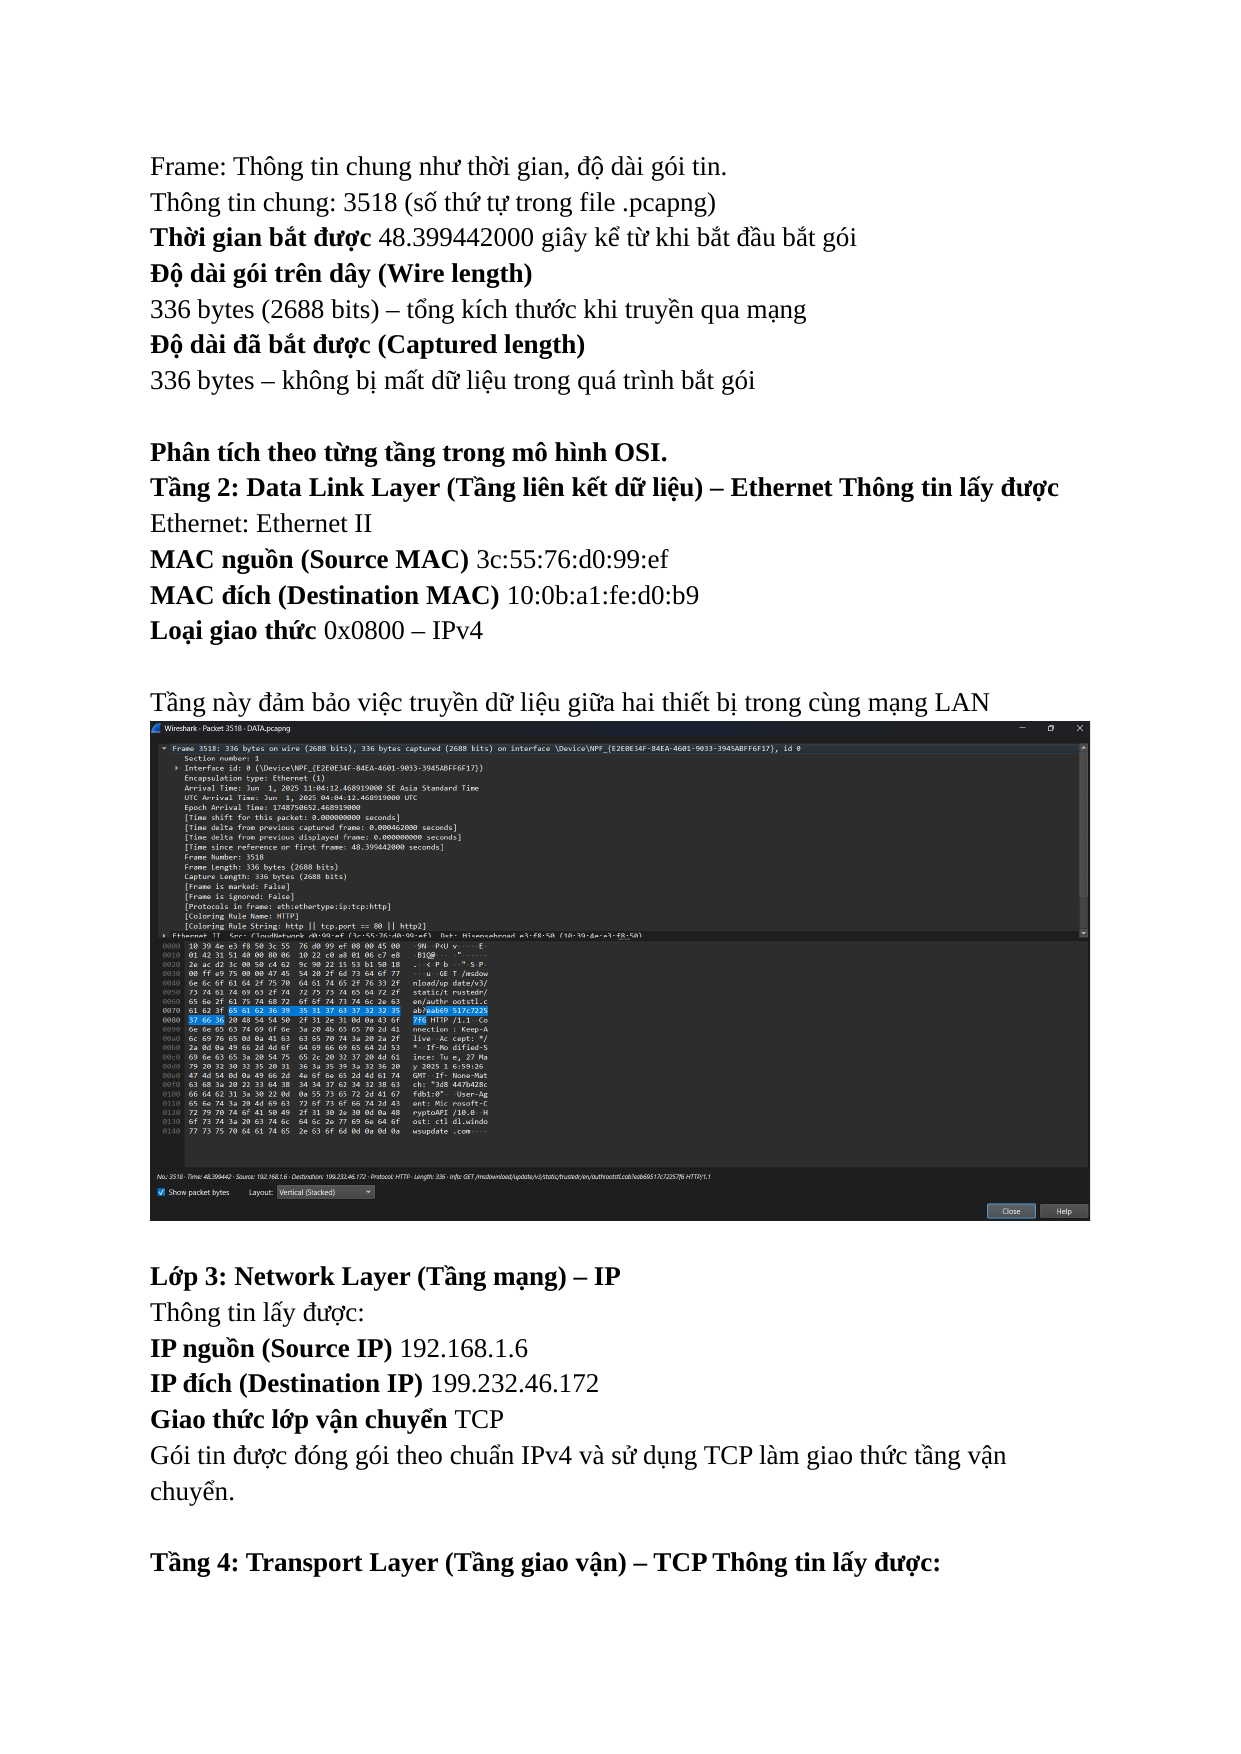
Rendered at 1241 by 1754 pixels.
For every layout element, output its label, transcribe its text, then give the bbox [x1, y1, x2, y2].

text Độ dài đã bắt được (Captured length) [150, 329, 1090, 360]
text chuyển. [150, 1475, 1090, 1506]
picture [150, 721, 1091, 1221]
text MAC nguồn (Source MAC) 3c:55:76:d0:99:ef [150, 543, 1090, 574]
text 336 bytes (2688 bits) – tổng kích thước khi truyền qua mạng [150, 293, 1090, 324]
text Loại giao thức 0x0800 – IPv4 [150, 614, 1090, 646]
text Giao thức lớp vận chuyển TCP [150, 1403, 1090, 1434]
text IP đích (Destination IP) 199.232.46.172 [150, 1368, 1090, 1399]
text IP nguồn (Source IP) 192.168.1.6 [150, 1332, 1090, 1363]
text Phân tích theo từng tầng trong mô hình OSI. [150, 436, 1090, 467]
text Ethernet: Ethernet II [150, 507, 1090, 538]
text Thời gian bắt được 48.399442000 giây kể từ khi bắt đầu bắt gói [150, 221, 1090, 253]
text MAC đích (Destination MAC) 10:0b:a1:fe:d0:b9 [150, 579, 1090, 610]
text Tầng 4: Transport Layer (Tầng giao vận) – TCP Thông tin lấy được: [150, 1546, 1090, 1577]
text Gói tin được đóng gói theo chuẩn IPv4 và sử dụng TCP làm giao thức tầng vận [150, 1439, 1090, 1470]
text Thông tin lấy được: [150, 1296, 1090, 1327]
text Frame: Thông tin chung như thời gian, độ dài gói tin. [150, 150, 1090, 181]
text Lớp 3: Network Layer (Tầng mạng) – IP [150, 1260, 1090, 1292]
text Thông tin chung: 3518 (số thứ tự trong file .pcapng) [150, 186, 1090, 217]
text Tầng 2: Data Link Layer (Tầng liên kết dữ liệu) – Ethernet Thông tin lấy được [150, 472, 1090, 503]
text 336 bytes – không bị mất dữ liệu trong quá trình bắt gói [150, 364, 1090, 396]
text Độ dài gói trên dây (Wire length) [150, 257, 1090, 288]
text Tầng này đảm bảo việc truyền dữ liệu giữa hai thiết bị trong cùng mạng LAN [150, 686, 1090, 717]
